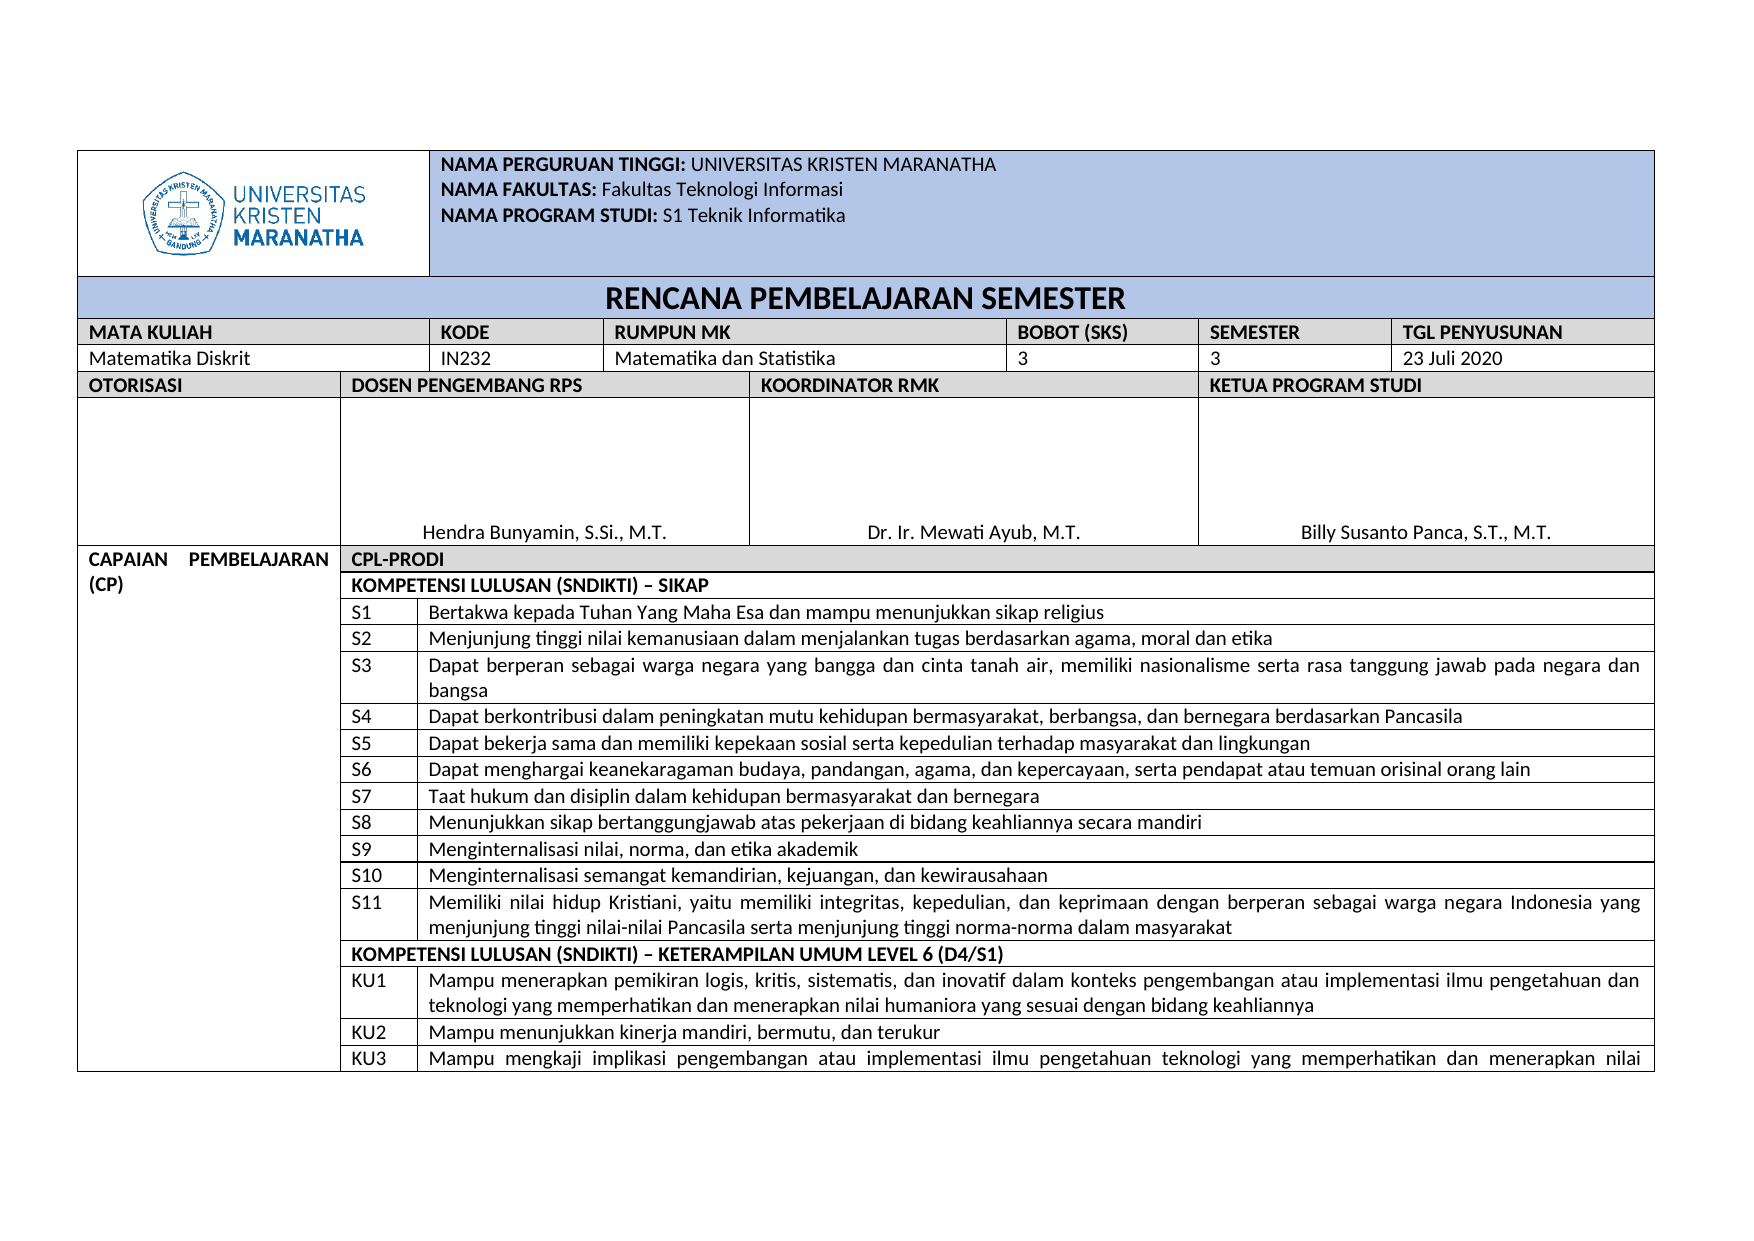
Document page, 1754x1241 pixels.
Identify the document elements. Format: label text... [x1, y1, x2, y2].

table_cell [418, 1046, 1654, 1071]
table_cell Memiliki nilai hidup Kristiani, yaitu memiliki integritas, kepedulian, dan keprimaan dengan berperan sebagai warga negara Indonesia yang menjunjung tinggi nilai-nilai Pancasila serta menjunjung tinggi norma-norma dalam masyarakat [418, 889, 1654, 940]
table_cell KODE [430, 319, 603, 344]
table_cell S6 [341, 757, 417, 782]
table_cell BOBOT (SKS) [1007, 319, 1198, 344]
table_cell Billy Susanto Panca, S.T., M.T. [1199, 398, 1654, 545]
table_cell Dapat berperan sebagai warga negara yang bangga dan cinta tanah air, memiliki nasionalisme serta rasa tanggung jawab pada negara dan bangsa [418, 652, 1654, 703]
table_cell Dapat bekerja sama dan memiliki kepekaan sosial serta kepedulian terhadap masyarakat dan lingkungan [418, 730, 1654, 756]
table_header NAMA PERGURUAN TINGGI: UNIVERSITAS KRISTEN MARANATHA NAMA FAKULTAS: Fakultas Teknologi Informasi NAMA PROGRAM STUDI: S1 Teknik Informatika [430, 151, 1654, 276]
table_cell 23 Juli 2020 [1392, 345, 1654, 371]
table_cell Dr. Ir. Mewati Ayub, M.T. [750, 398, 1198, 545]
table_cell OTORISASI [78, 372, 340, 397]
table_cell RENCANA PEMBELAJARAN SEMESTER [78, 277, 1654, 318]
table_cell CAPAIAN PEMBELAJARAN (CP) [78, 546, 340, 1071]
table_cell MATA KULIAH [78, 319, 429, 344]
table_cell Menginternalisasi nilai, norma, dan etika akademik [418, 836, 1654, 861]
table_cell CPL-PRODI [341, 546, 1654, 571]
table_cell Matematika Diskrit [78, 345, 429, 371]
table_cell Taat hukum dan disiplin dalam kehidupan bermasyarakat dan bernegara [418, 783, 1654, 808]
table_cell Menunjukkan sikap bertanggungjawab atas pekerjaan di bidang keahliannya secara mandiri [418, 810, 1654, 835]
table_cell S2 [341, 625, 417, 651]
table_header [78, 151, 118, 276]
table_cell Mampu menunjukkan kinerja mandiri, bermutu, dan terukur [418, 1019, 1654, 1044]
table_cell KOMPETENSI LULUSAN (SNDIKTI) – SIKAP [341, 573, 1654, 598]
table_cell KU3 [341, 1046, 417, 1071]
table_cell Bertakwa kepada Tuhan Yang Maha Esa dan mampu menunjukkan sikap religius [418, 599, 1654, 624]
table_cell DOSEN PENGEMBANG RPS [341, 372, 749, 397]
table_cell Menjunjung tinggi nilai kemanusiaan dalam menjalankan tugas berdasarkan agama, moral dan etika [418, 625, 1654, 651]
table_cell S11 [341, 889, 417, 940]
table_cell SEMESTER [1199, 319, 1391, 344]
table_cell Menginternalisasi semangat kemandirian, kejuangan, dan kewirausahaan [418, 863, 1654, 888]
table_cell S3 [341, 652, 417, 703]
table_cell S4 [341, 704, 417, 729]
table_cell Mampu menerapkan pemikiran logis, kritis, sistematis, dan inovatif dalam konteks pengembangan atau implementasi ilmu pengetahuan dan teknologi yang memperhatikan dan menerapkan nilai humaniora yang sesuai dengan bidang keahliannya [418, 967, 1654, 1018]
table_cell KU2 [341, 1019, 417, 1044]
table_cell RUMPUN MK [604, 319, 1006, 344]
table_cell Dapat menghargai keanekaragaman budaya, pandangan, agama, dan kepercayaan, serta pendapat atau temuan orisinal orang lain [418, 757, 1654, 782]
table_cell 3 [1199, 345, 1391, 371]
table_cell S7 [341, 783, 417, 808]
table_cell KOMPETENSI LULUSAN (SNDIKTI) – KETERAMPILAN UMUM LEVEL 6 (D4/S1) [341, 941, 1654, 966]
table_cell Matematika dan Statistika [604, 345, 1006, 371]
table_cell KU1 [341, 967, 417, 1018]
table_cell S8 [341, 810, 417, 835]
table_cell S9 [341, 836, 417, 861]
table_cell S10 [341, 863, 417, 888]
table_cell IN232 [430, 345, 603, 371]
table_cell TGL PENYUSUNAN [1392, 319, 1654, 344]
table_cell KETUA PROGRAM STUDI [1199, 372, 1654, 397]
picture [118, 151, 389, 276]
table_cell Hendra Bunyamin, S.Si., M.T. [341, 398, 749, 545]
table_cell [78, 398, 340, 545]
table_header [389, 151, 429, 276]
table_cell Dapat berkontribusi dalam peningkatan mutu kehidupan bermasyarakat, berbangsa, dan bernegara berdasarkan Pancasila [418, 704, 1654, 729]
table_cell 3 [1007, 345, 1198, 371]
table_cell S5 [341, 730, 417, 756]
table_cell S1 [341, 599, 417, 624]
table_cell KOORDINATOR RMK [750, 372, 1198, 397]
